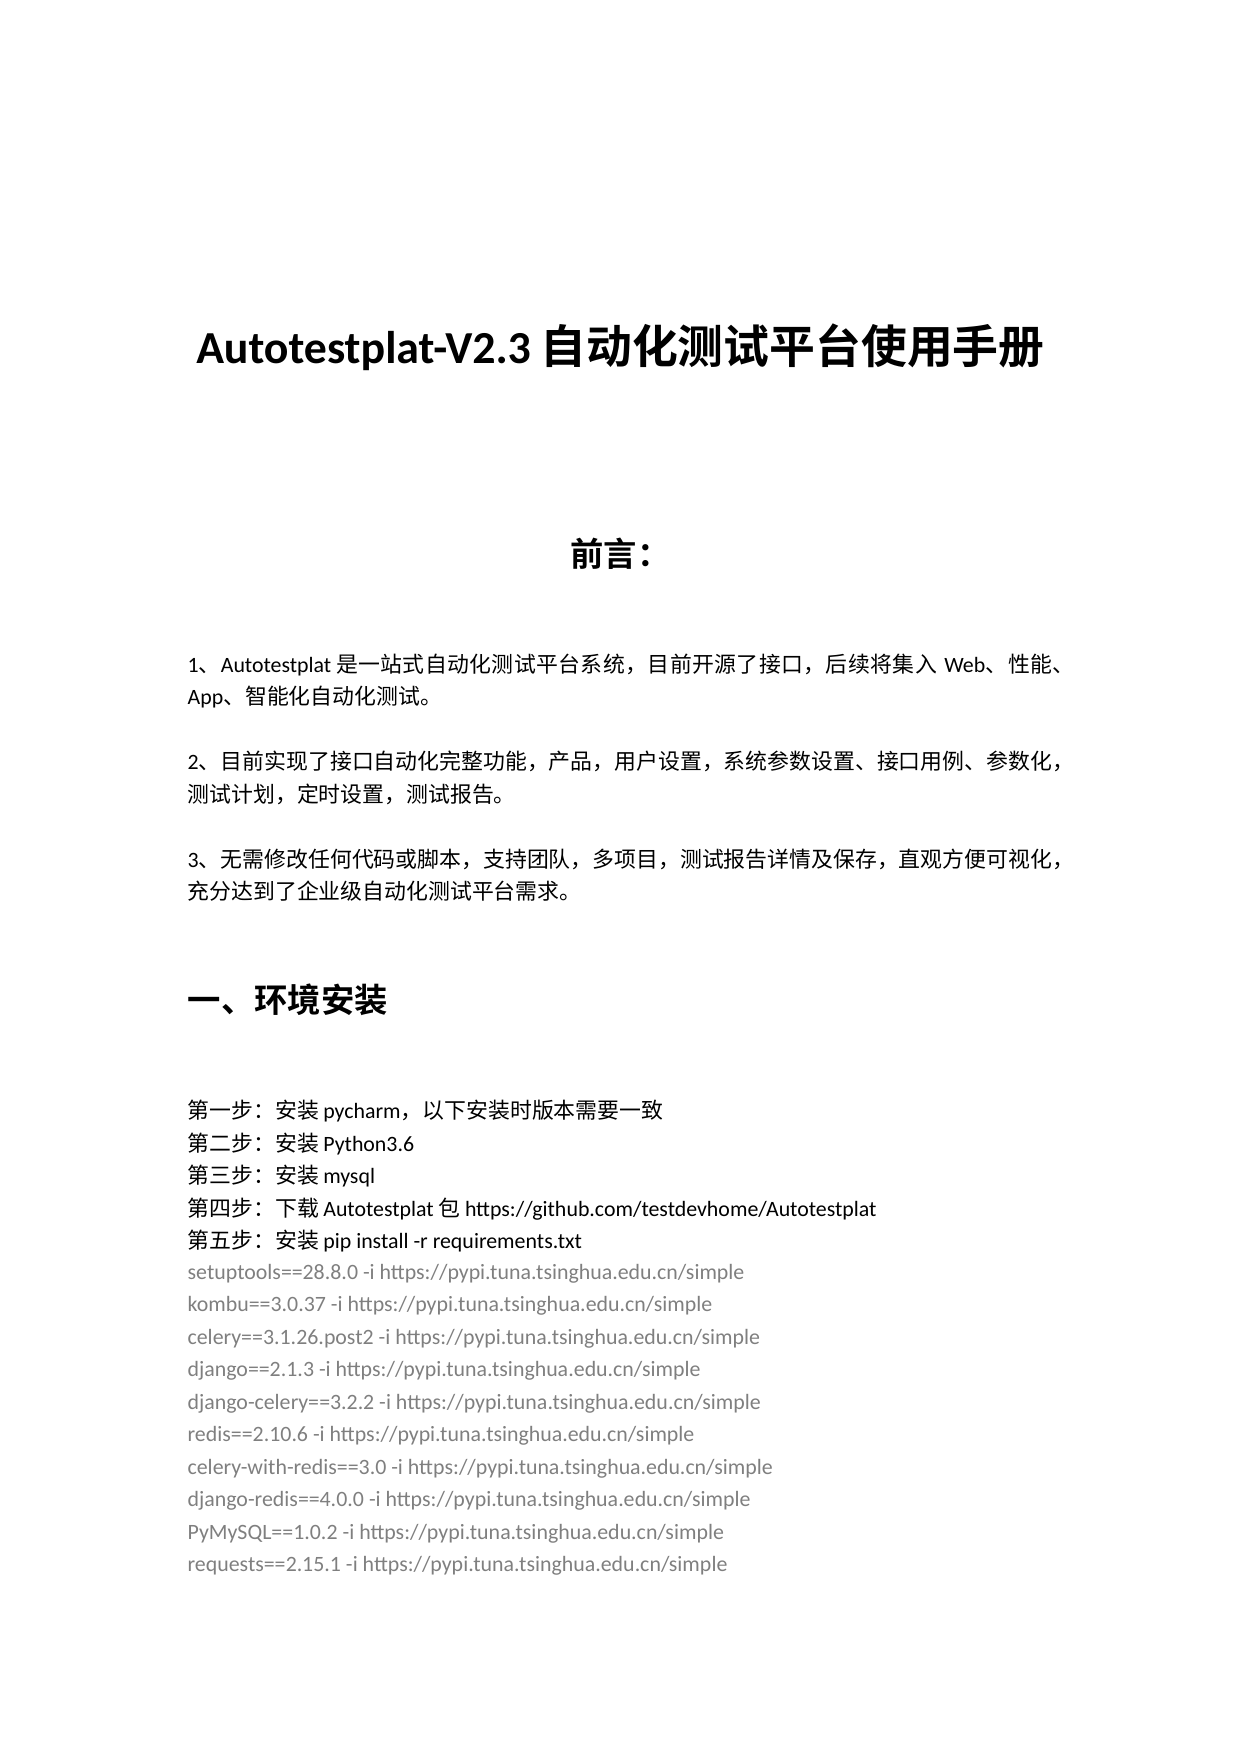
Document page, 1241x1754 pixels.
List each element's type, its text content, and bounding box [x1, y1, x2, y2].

text 第二步：安装Python3.6 [187, 1125, 1053, 1158]
subtitle 一、环境安装 [187, 966, 1053, 1031]
text 第五步：安装pip install -r requirements.txt [187, 1223, 1053, 1255]
list Autotestplat是一站式自动化测试平台系统，目前开源了接口，后续将集入Web、性能、App、智能化自动化测试。 [187, 646, 1053, 711]
text kombu==3.0.37 -i https://pypi.tuna.tsinghua.edu.cn/simple [187, 1288, 1053, 1320]
text 第四步：下载Autotestplat包 https://github.com/testdevhome/Autotestplat [187, 1190, 1053, 1223]
text redis==2.10.6 -i https://pypi.tuna.tsinghua.edu.cn/simple [187, 1418, 1053, 1450]
text 第三步：安装mysql [187, 1158, 1053, 1190]
text PyMySQL==1.0.2 -i https://pypi.tuna.tsinghua.edu.cn/simple [187, 1515, 1053, 1548]
list 目前实现了接口自动化完整功能，产品，用户设置，系统参数设置、接口用例、参数化，测试计划，定时设置，测试报告。 [187, 744, 1053, 809]
text setuptools==28.8.0 -i https://pypi.tuna.tsinghua.edu.cn/simple [187, 1255, 1053, 1288]
list 无需修改任何代码或脚本，支持团队，多项目，测试报告详情及保存，直观方便可视化，充分达到了企业级自动化测试平台需求。 [187, 841, 1053, 906]
subtitle 前言： [187, 519, 1053, 584]
text celery-with-redis==3.0 -i https://pypi.tuna.tsinghua.edu.cn/simple [187, 1450, 1053, 1483]
text requests==2.15.1 -i https://pypi.tuna.tsinghua.edu.cn/simple [187, 1548, 1053, 1580]
text celery==3.1.26.post2 -i https://pypi.tuna.tsinghua.edu.cn/simple [187, 1320, 1053, 1353]
text django==2.1.3 -i https://pypi.tuna.tsinghua.edu.cn/simple [187, 1353, 1053, 1385]
text 第一步：安装pycharm，以下安装时版本需要一致 [187, 1093, 1053, 1125]
text django-celery==3.2.2 -i https://pypi.tuna.tsinghua.edu.cn/simple [187, 1385, 1053, 1418]
text django-redis==4.0.0 -i https://pypi.tuna.tsinghua.edu.cn/simple [187, 1483, 1053, 1515]
subtitle Autotestplat-V2.3自动化测试平台使用手册 [187, 295, 1053, 392]
